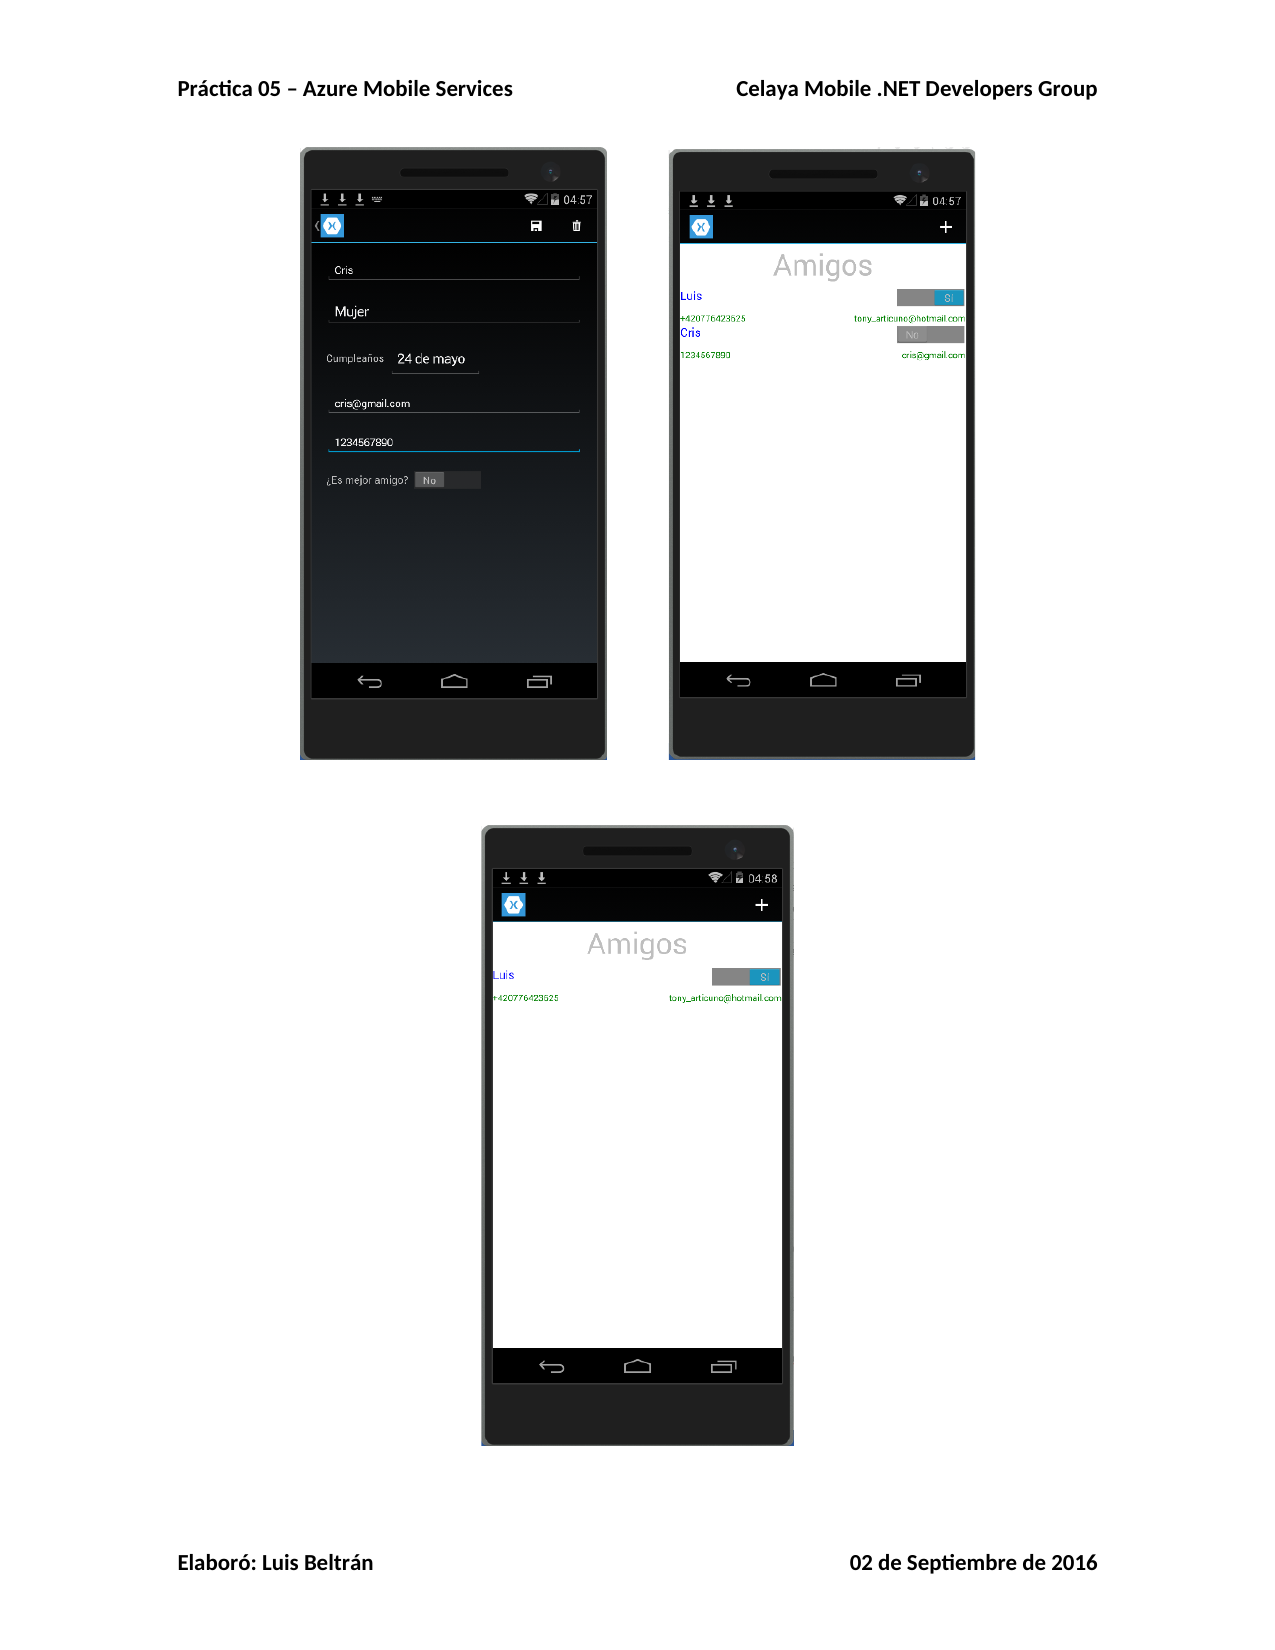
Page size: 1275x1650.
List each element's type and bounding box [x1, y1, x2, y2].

picture [300, 147, 607, 760]
picture [481, 825, 794, 1446]
picture [668, 147, 976, 760]
